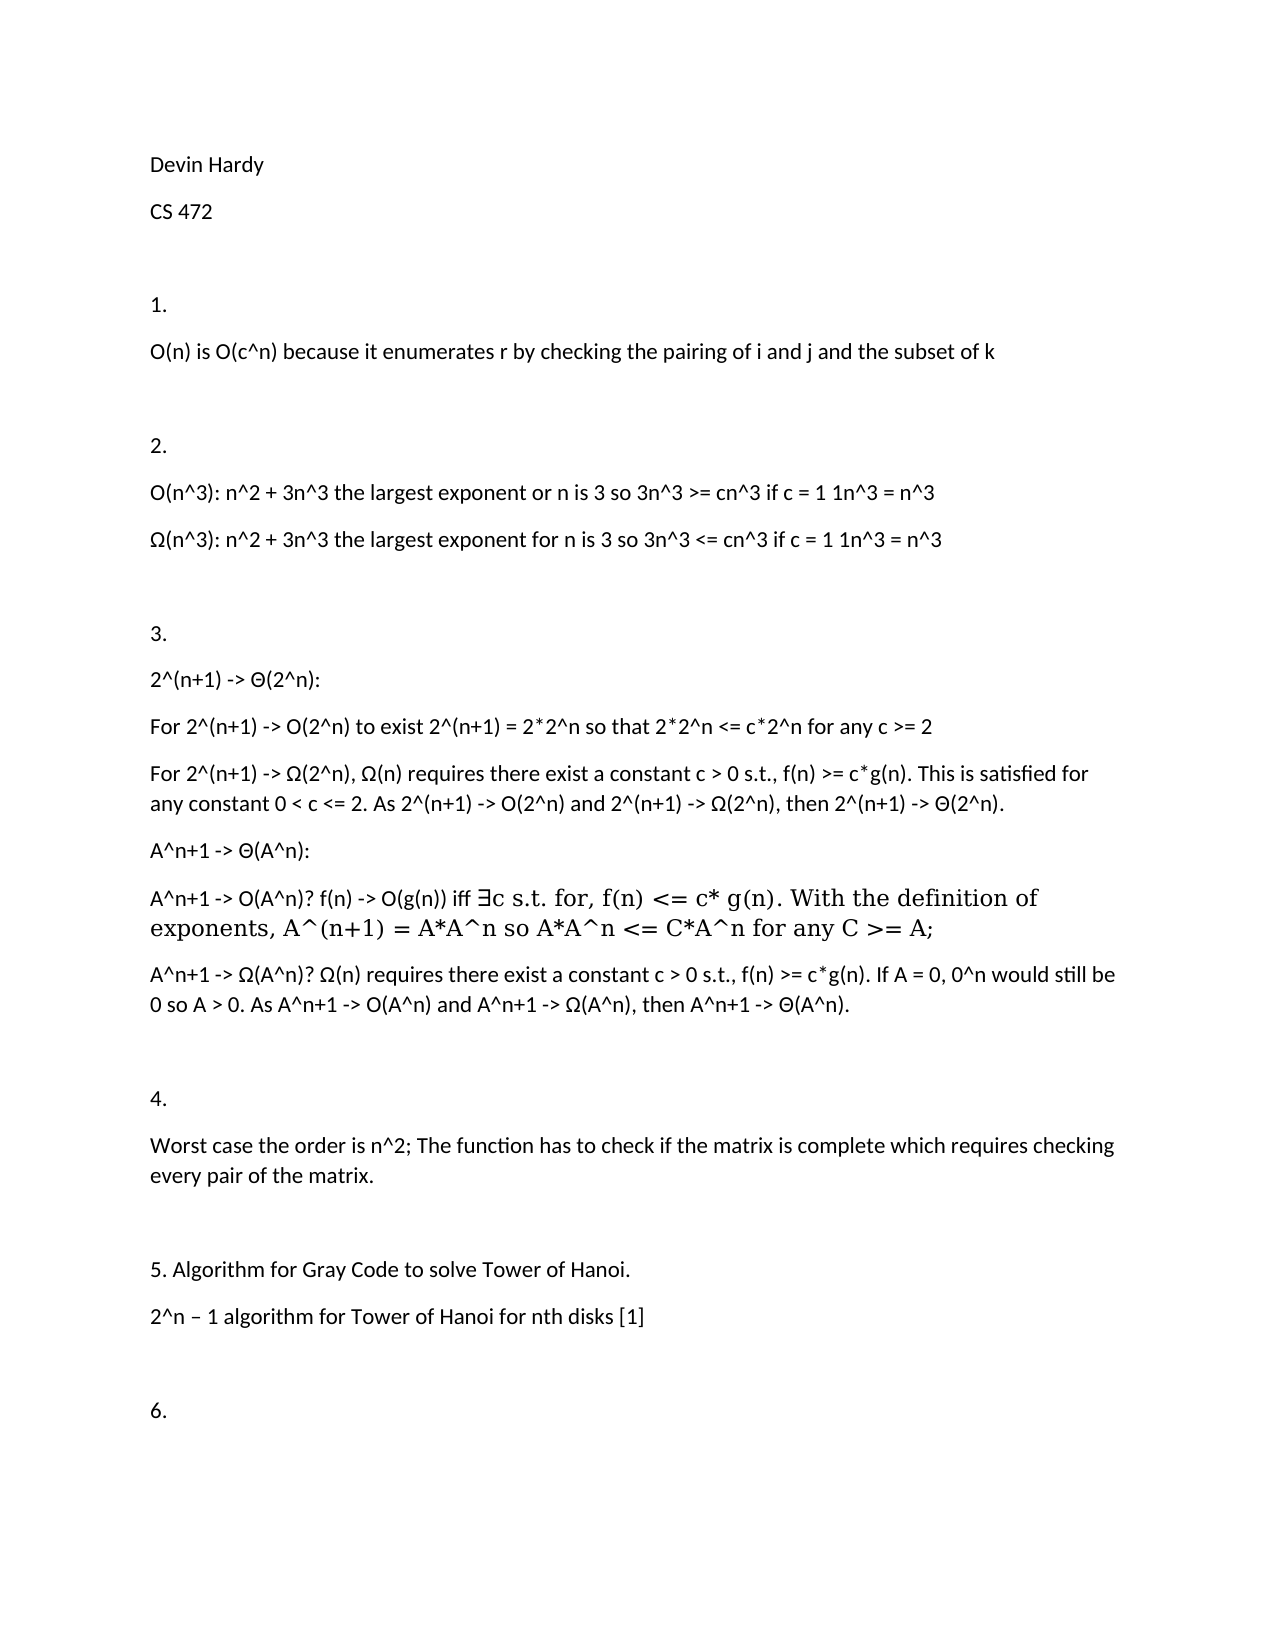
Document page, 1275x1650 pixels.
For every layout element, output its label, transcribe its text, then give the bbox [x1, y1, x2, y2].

text O(n^3): n^2 + 3n^3 the largest exponent or n is 3 so 3n^3 >= cn^3 if c = 1 1n^3 = n^3 [150, 478, 1125, 506]
text Worst case the order is n^2; The function has to check if the matrix is complete which requires checking every pair of the matrix. [150, 1131, 1125, 1189]
text A^n+1 -> Ω(A^n)? Ω(n) requires there exist a constant c > 0 s.t., f(n) >= c*g(n). If A = 0, 0^n would still be 0 so A > 0. As A^n+1 -> O(A^n) and A^n+1 -> Ω(A^n), then A^n+1 -> Θ(A^n). [150, 960, 1125, 1018]
text O(n) is O(c^n) because it enumerates r by checking the pairing of i and j and the subset of k [150, 337, 1125, 366]
text 5. Algorithm for Gray Code to solve Tower of Hanoi. [150, 1255, 1125, 1283]
text CS 472 [150, 197, 1125, 225]
text For 2^(n+1) -> O(2^n) to exist 2^(n+1) = 2*2^n so that 2*2^n <= c*2^n for any c >= 2 [150, 712, 1125, 741]
text Devin Hardy [150, 150, 1125, 178]
text 3. [150, 619, 1125, 647]
text Ω(n^3): n^2 + 3n^3 the largest exponent for n is 3 so 3n^3 <= cn^3 if c = 1 1n^3 = n^3 [150, 525, 1125, 553]
text 2^(n+1) -> Θ(2^n): [150, 666, 1125, 694]
text A^n+1 -> O(A^n)? f(n) -> O(g(n)) iff ∃c s.t. for, f(n) <= c* g(n). With the definition of exponents, A^(n+1) = A*A^n so A*A^n <= C*A^n for any C >= A; [150, 883, 1125, 941]
text A^n+1 -> Θ(A^n): [150, 836, 1125, 864]
text 2^n – 1 algorithm for Tower of Hanoi for nth disks [1] [150, 1302, 1125, 1330]
text 4. [150, 1084, 1125, 1112]
text 1. [150, 291, 1125, 319]
text For 2^(n+1) -> Ω(2^n), Ω(n) requires there exist a constant c > 0 s.t., f(n) >= c*g(n). This is satisfied for any constant 0 < c <= 2. As 2^(n+1) -> O(2^n) and 2^(n+1) -> Ω(2^n), then 2^(n+1) -> Θ(2^n). [150, 759, 1125, 818]
text 6. [150, 1396, 1125, 1424]
text 2. [150, 431, 1125, 459]
